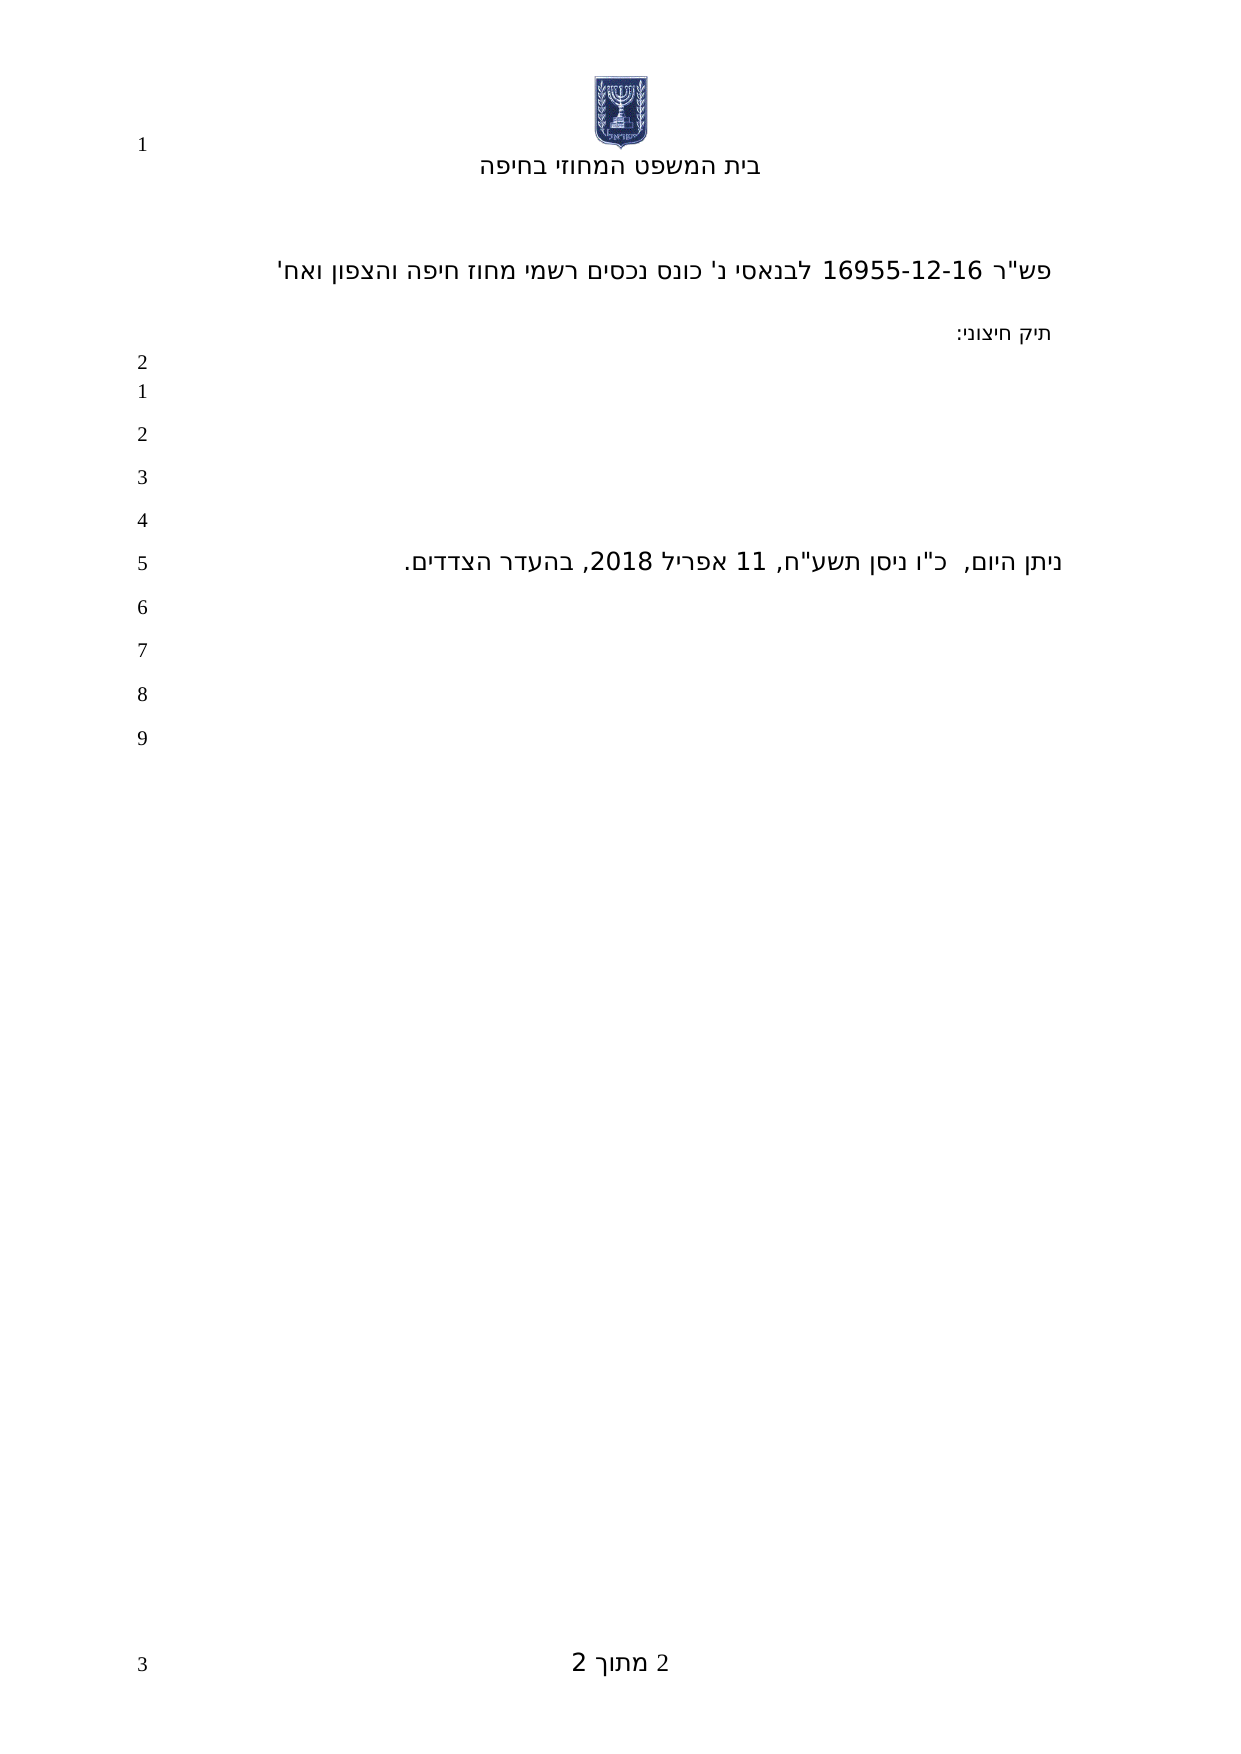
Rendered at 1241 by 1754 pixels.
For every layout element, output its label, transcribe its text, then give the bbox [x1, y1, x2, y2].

picture [589, 75, 651, 152]
text ניתן היום, , , בהעדר הצדדים. [177, 547, 1063, 576]
